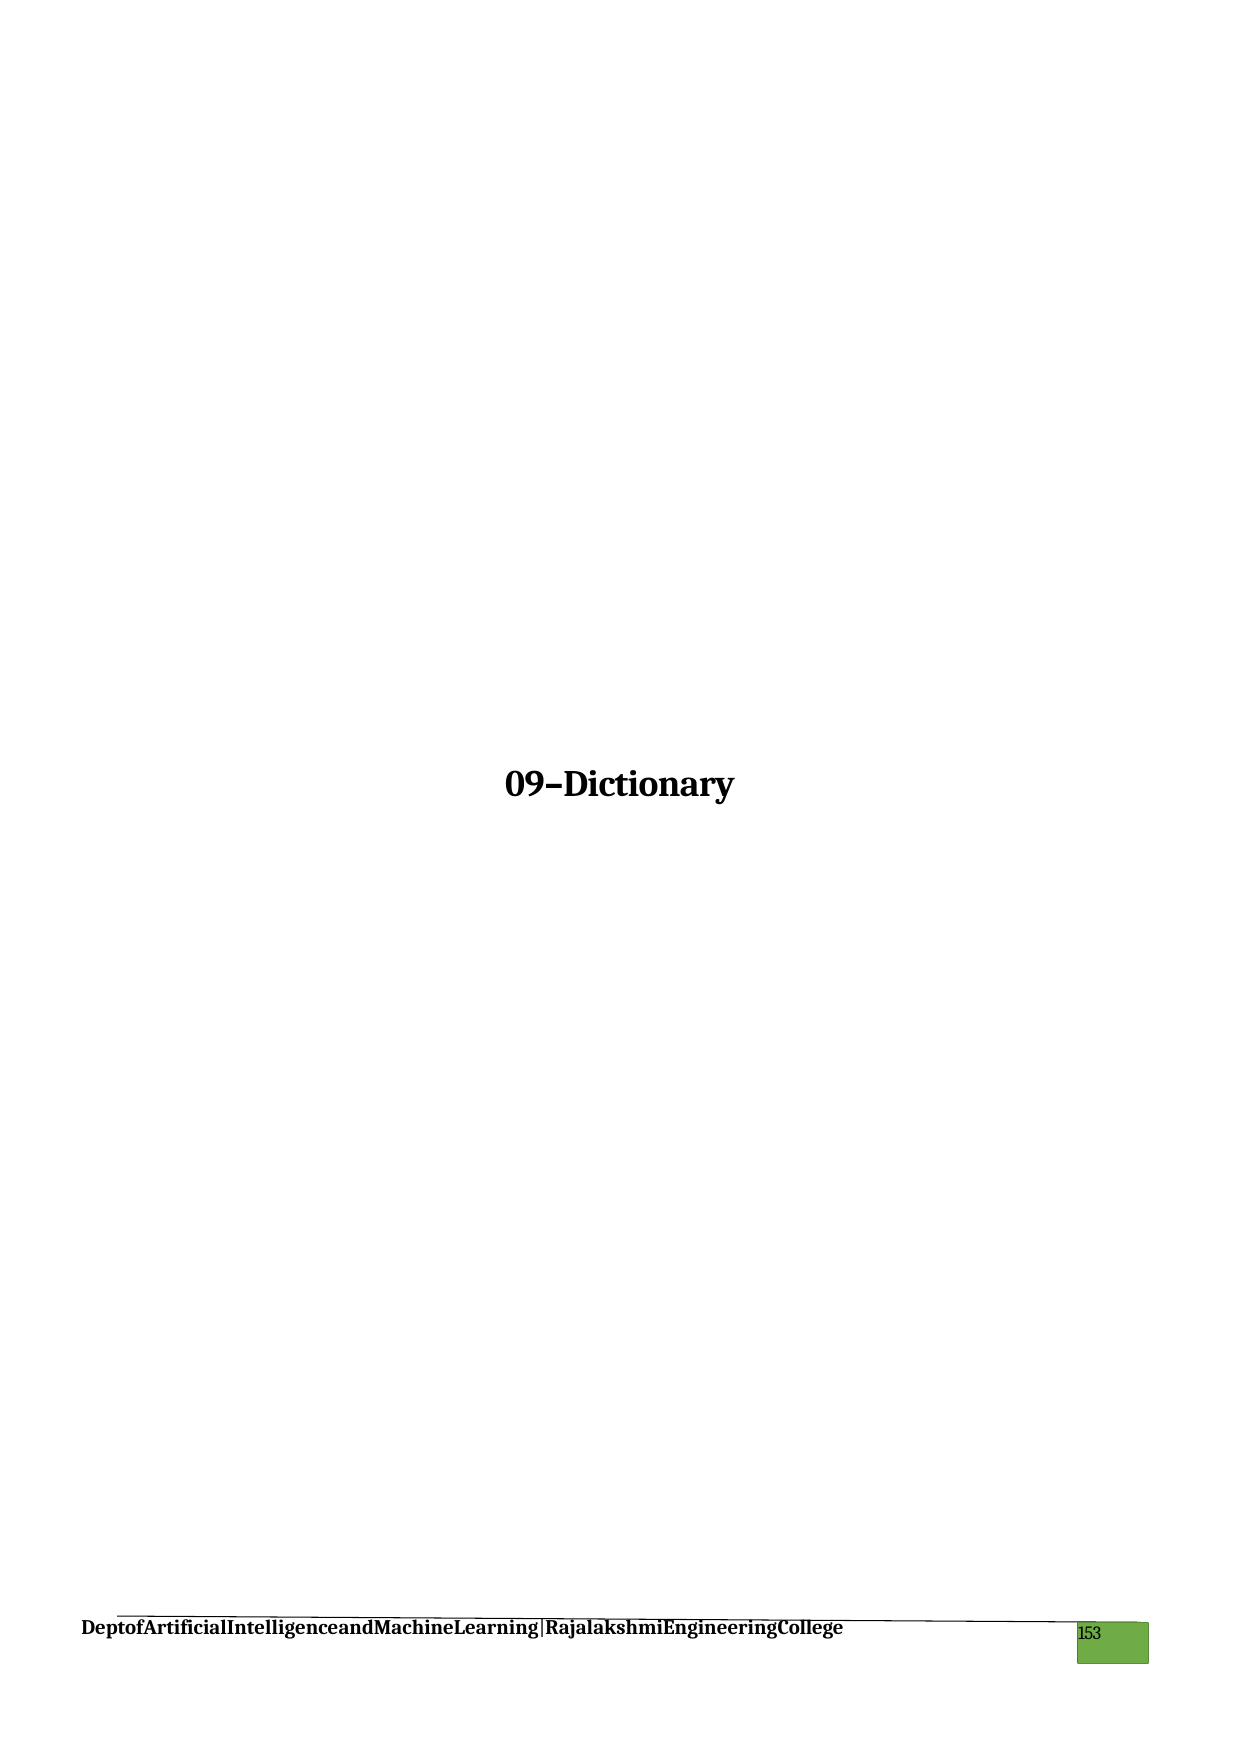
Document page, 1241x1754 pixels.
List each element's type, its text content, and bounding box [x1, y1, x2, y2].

title 09–Dictionary [138, 757, 1103, 808]
